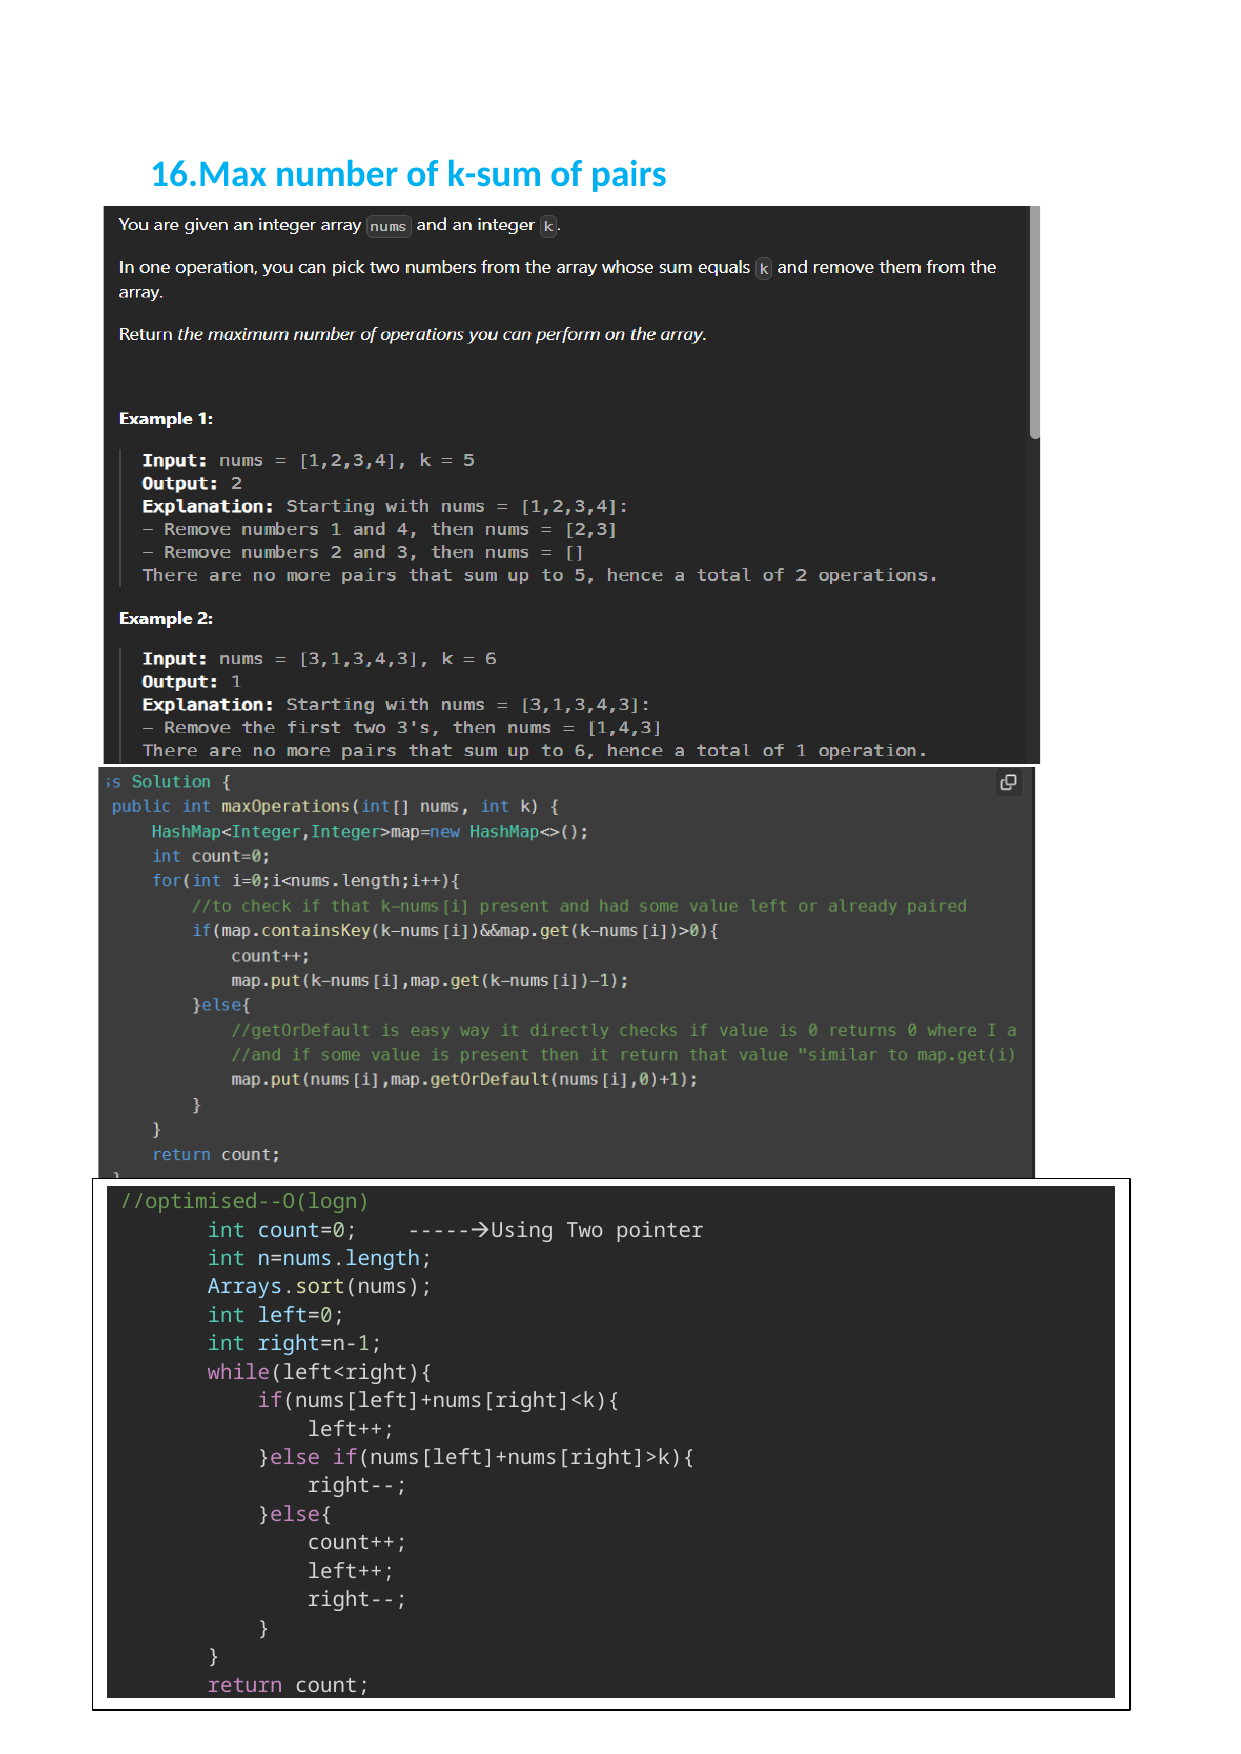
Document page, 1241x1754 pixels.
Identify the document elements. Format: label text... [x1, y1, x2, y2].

text 16.Max number of k-sum of pairs [150, 150, 1090, 196]
picture [97, 767, 1035, 1178]
picture [102, 206, 1040, 762]
